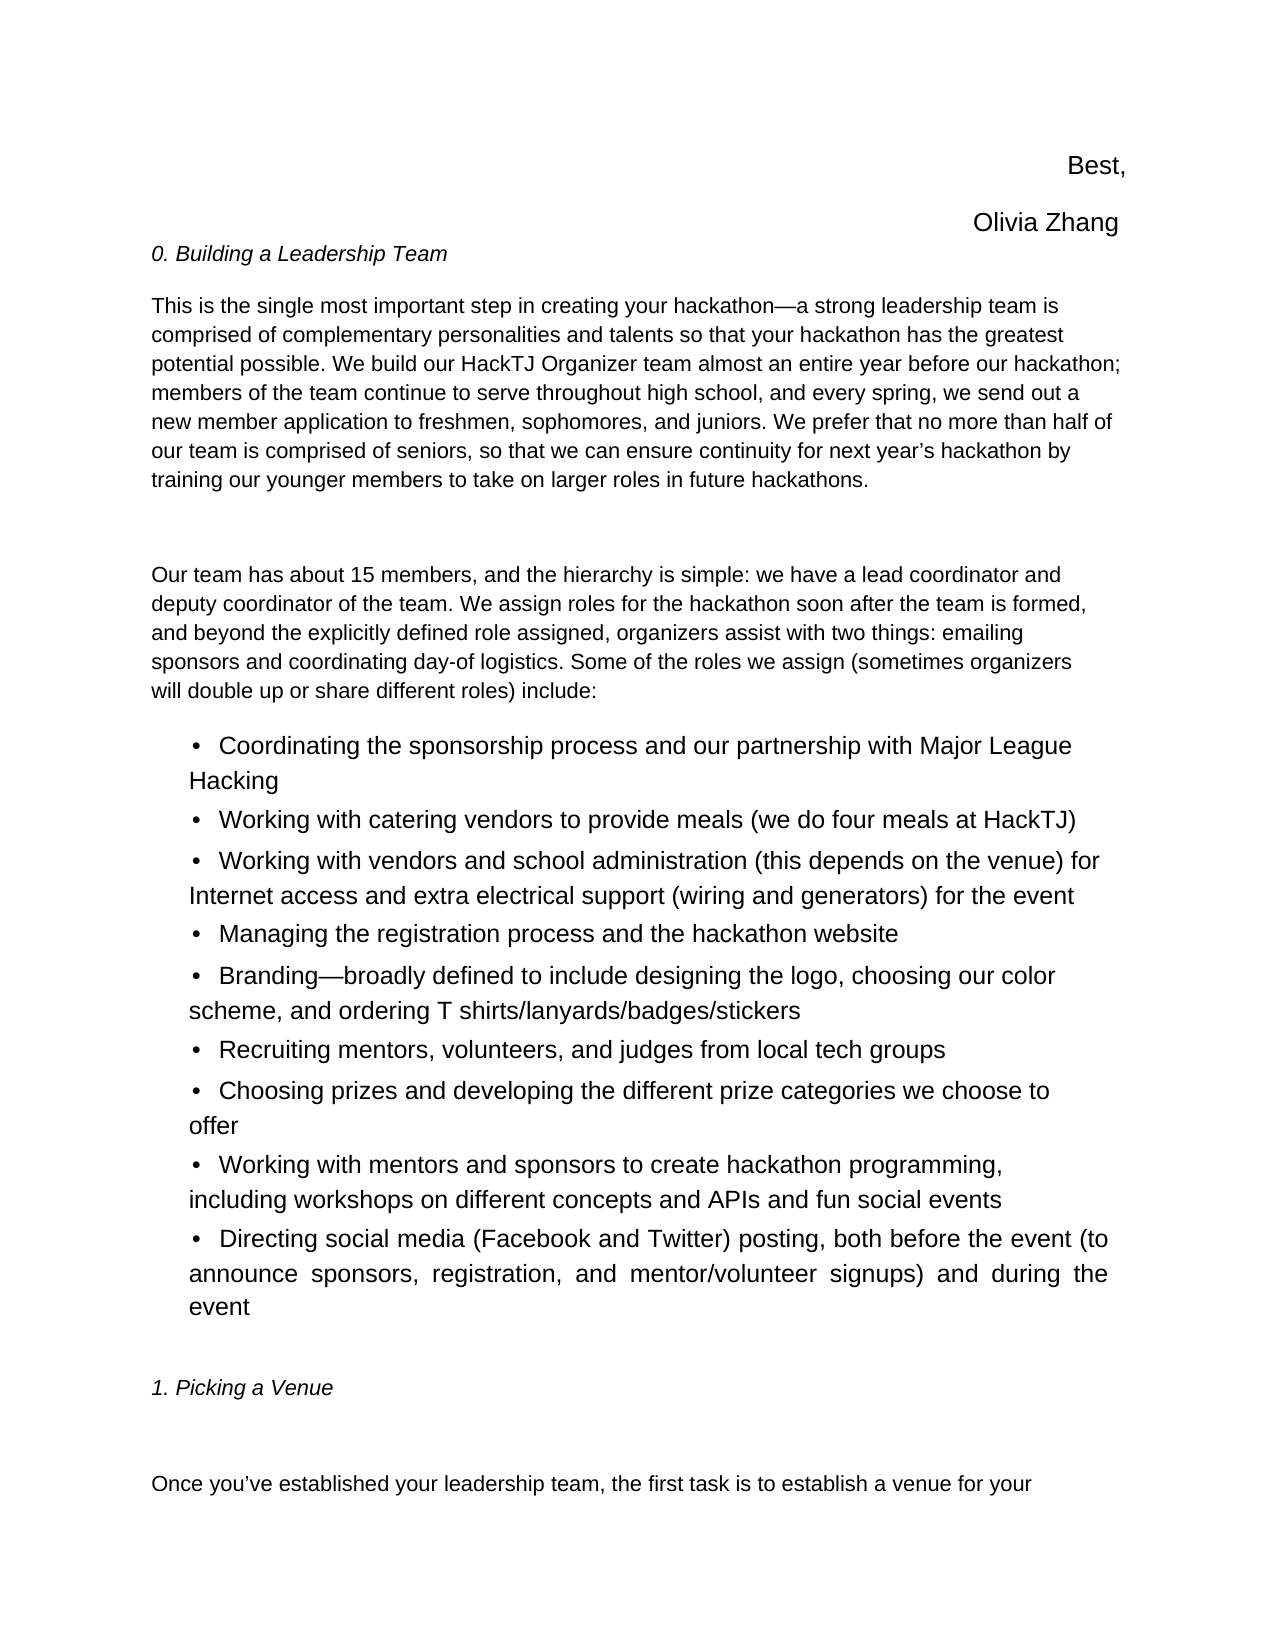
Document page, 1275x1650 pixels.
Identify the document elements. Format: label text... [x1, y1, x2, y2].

text • Working with catering vendors to provide meals (we do four meals at HackTJ) [188, 805, 1088, 836]
text Olivia Zhang [973, 207, 1126, 237]
text Our team has about 15 members, and the hierarchy is simple: we have a lead coordinator and deputy coordinator of the team. We assign roles for the hackathon soon after the team is formed, and beyond the explicitly defined role assigned, organizers assist with two things: emailing sponsors and coordinating day-of logistics. Some of the roles we assign (sometimes organizers will double up or share different roles) include: [151, 562, 1090, 703]
text Best, [1067, 150, 1126, 180]
text • Coordinating the sponsorship process and our partnership with Major League Hacking [188, 731, 1083, 794]
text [151, 1470, 1122, 1496]
text This is the single most important step in creating your hackathon—a strong leadership team is comprised of complementary personalities and talents so that your hackathon has the greatest potential possible. We build our HackTJ Organizer team almost an entire year before our hackathon; members of the team continue to serve throughout high school, and every spring, we send out a new member application to freshmen, sophomores, and juniors. We prefer that no more than half of our team is comprised of seniors, so that we can ensure continuity for next year’s hackathon by training our younger members to take on larger roles in future hackathons. [151, 293, 1123, 492]
text 1. Picking a Venue [151, 1374, 337, 1400]
text 0. Building a Leadership Team [151, 241, 468, 266]
text • Directing social media (Facebook and Twitter) posting, both before the event (to announce sponsors, registration, and mentor/volunteer signups) and during the event [188, 1224, 1109, 1321]
text • Working with vendors and school administration (this depends on the venue) for Internet access and extra electrical support (wiring and generators) for the event [188, 846, 1117, 910]
text • Working with mentors and sponsors to create hackathon programming, including workshops on different concepts and APIs and fun social events [188, 1149, 1037, 1213]
text • Recruiting mentors, volunteers, and judges from local tech groups [188, 1035, 954, 1066]
text • Choosing prizes and developing the different prize categories we choose to offer [188, 1076, 1102, 1140]
text • Managing the registration process and the hackathon website [188, 919, 902, 950]
text • Branding—broadly defined to include designing the logo, choosing our color scheme, and ordering T shirts/lanyards/badges/stickers [188, 961, 1064, 1025]
